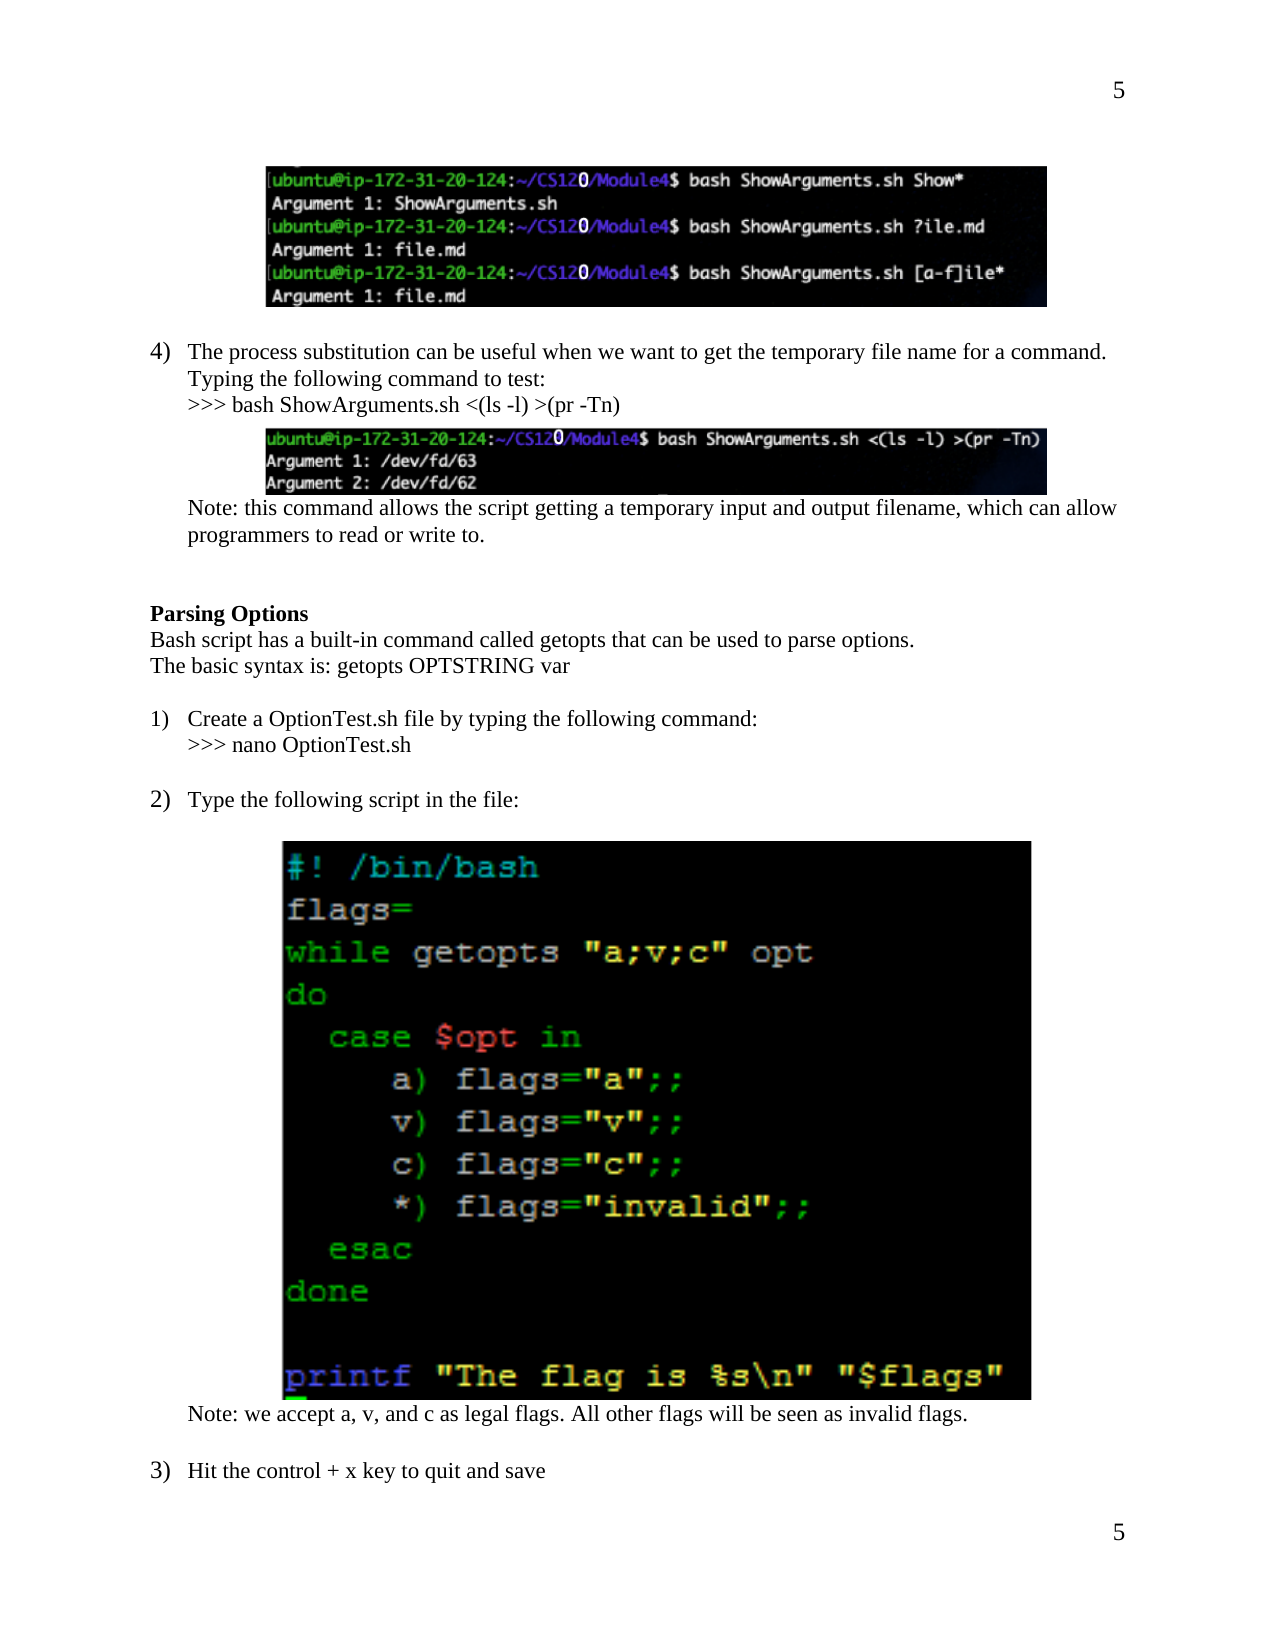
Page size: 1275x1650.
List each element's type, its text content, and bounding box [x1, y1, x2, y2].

list Create a OptionTest.sh file by typing the following command: [150, 705, 1125, 732]
text The basic syntax is: getopts OPTSTRING var [150, 652, 1125, 679]
list The process substitution can be useful when we want to get the temporary file name for a command. Typing the following command to test: [150, 336, 1125, 391]
list Note: this command allows the script getting a temporary input and output filename, which can allow programmers to read or write to. [187, 494, 1125, 547]
list >>> nano OptionTest.sh [187, 732, 1125, 758]
list Hit the control + x key to quit and save [150, 1455, 1125, 1484]
text Parsing Options [150, 600, 1125, 626]
list Note: we accept a, v, and c as legal flags. All other flags will be seen as invalid flags. [187, 1400, 1125, 1426]
list Type the following script in the file: [150, 784, 1125, 813]
list >>> bash ShowArguments.sh <(ls -l) >(pr -Tn) [187, 391, 1125, 417]
text Bash script has a built-in command called getopts that can be used to parse options. [150, 626, 1125, 652]
